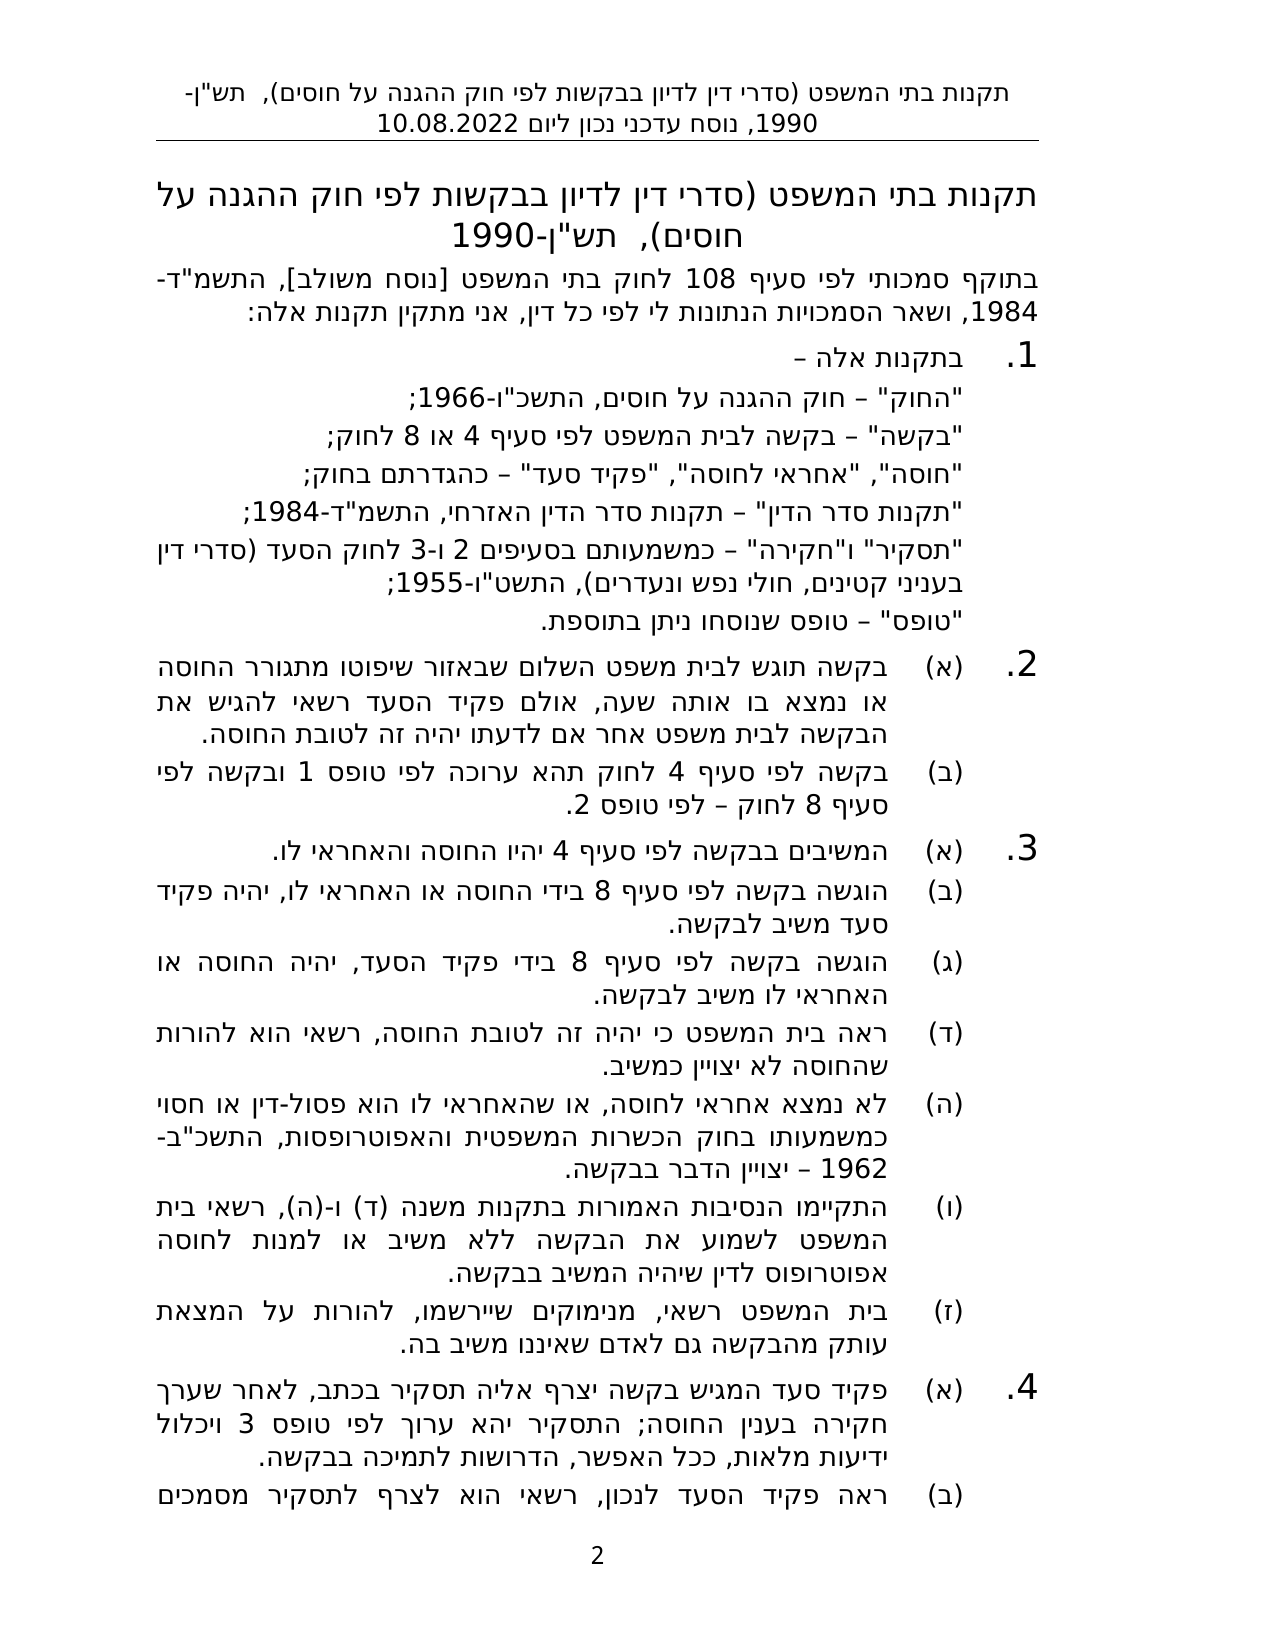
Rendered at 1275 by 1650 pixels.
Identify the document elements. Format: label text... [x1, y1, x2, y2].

text (ב) בקשה לפי סעיף 4 לחוק תהא ערוכה לפי טופס 1 ובקשה לפי סעיף 8 לחוק – לפי טופס 2. [156, 763, 964, 827]
text (ה) לא נמצא אחראי לחוסה, או שהאחראי לו הוא פסול-דין או חסוי כמשמעותו בחוק הכשרות המשפטית והאפוטרופסות, התשכ"ב-1962 – יצויין הדבר בבקשה. [156, 1094, 964, 1191]
text 4. (א) פקיד סעד המגיש בקשה יצרף אליה תסקיר בכתב, לאחר שערך חקירה בענין החוסה; התסקיר יהא ערוך לפי טופס 3 ויכלול ידיעות מלאות, ככל האפשר, הדרושות לתמיכה בבקשה. [156, 1372, 1039, 1479]
text "טופס" – טופס שנוסחו ניתן בתוספת. [156, 611, 964, 643]
text "תקנות סדר הדין" – תקנות סדר הדין האזרחי, התשמ"ד-1984; [156, 503, 964, 534]
text (ו) התקיימו הנסיבות האמורות בתקנות משנה (ד) ו-(ה), רשאי בית המשפט לשמוע את הבקשה ללא משיב או למנות לחוסה אפוטרופוס לדין שיהיה המשיב בבקשה. [156, 1198, 964, 1295]
text "חוסה", "אחראי לחוסה", "פקיד סעד" – כהגדרתם בחוק; [156, 464, 964, 496]
text (ז) בית המשפט רשאי, מנימוקים שיירשמו, להורות על המצאת עותק מהבקשה גם לאדם שאיננו משיב בה. [156, 1301, 964, 1366]
text "תסקיר" ו"חקירה" – כמשמעותם בסעיפים 2 ו-3 לחוק הסעד (סדרי דין בעניני קטינים, חולי נפש ונעדרים), התשט"ו-1955; [156, 541, 964, 605]
text (ג) הוגשה בקשה לפי סעיף 8 בידי פקיד הסעד, יהיה החוסה או האחראי לו משיב לבקשה. [156, 952, 964, 1017]
text 3. (א) המשיבים בבקשה לפי סעיף 4 יהיו החוסה והאחראי לו. [156, 834, 1039, 875]
text תקנות בתי המשפט (סדרי דין לדיון בבקשות לפי חוק ההגנה על חוסים), תש"ן-1990 [156, 182, 1039, 261]
text בתוקף סמכותי לפי סעיף 108 לחוק בתי המשפט [נוסח משולב], התשמ"ד-1984, ושאר הסמכויות הנתונות לי לפי כל דין, אני מתקין תקנות אלה: [156, 270, 1039, 334]
text 1. בתקנות אלה – [156, 341, 1039, 382]
text (ב) הוגשה בקשה לפי סעיף 8 בידי החוסה או האחראי לו, יהיה פקיד סעד משיב לבקשה. [156, 882, 964, 946]
text "בקשה" – בקשה לבית המשפט לפי סעיף 4 או 8 לחוק; [156, 427, 964, 458]
text 2. (א) בקשה תוגש לבית משפט השלום שבאזור שיפוטו מתגורר החוסה או נמצא בו אותה שעה, אולם פקיד הסעד רשאי להגיש את הבקשה לבית משפט אחר אם לדעתו יהיה זה לטובת החוסה. [156, 649, 1039, 756]
text (ד) ראה בית המשפט כי יהיה זה לטובת החוסה, רשאי הוא להורות שהחוסה לא יצויין כמשיב. [156, 1023, 964, 1088]
text "החוק" – חוק ההגנה על חוסים, התשכ"ו-1966; [156, 388, 964, 420]
